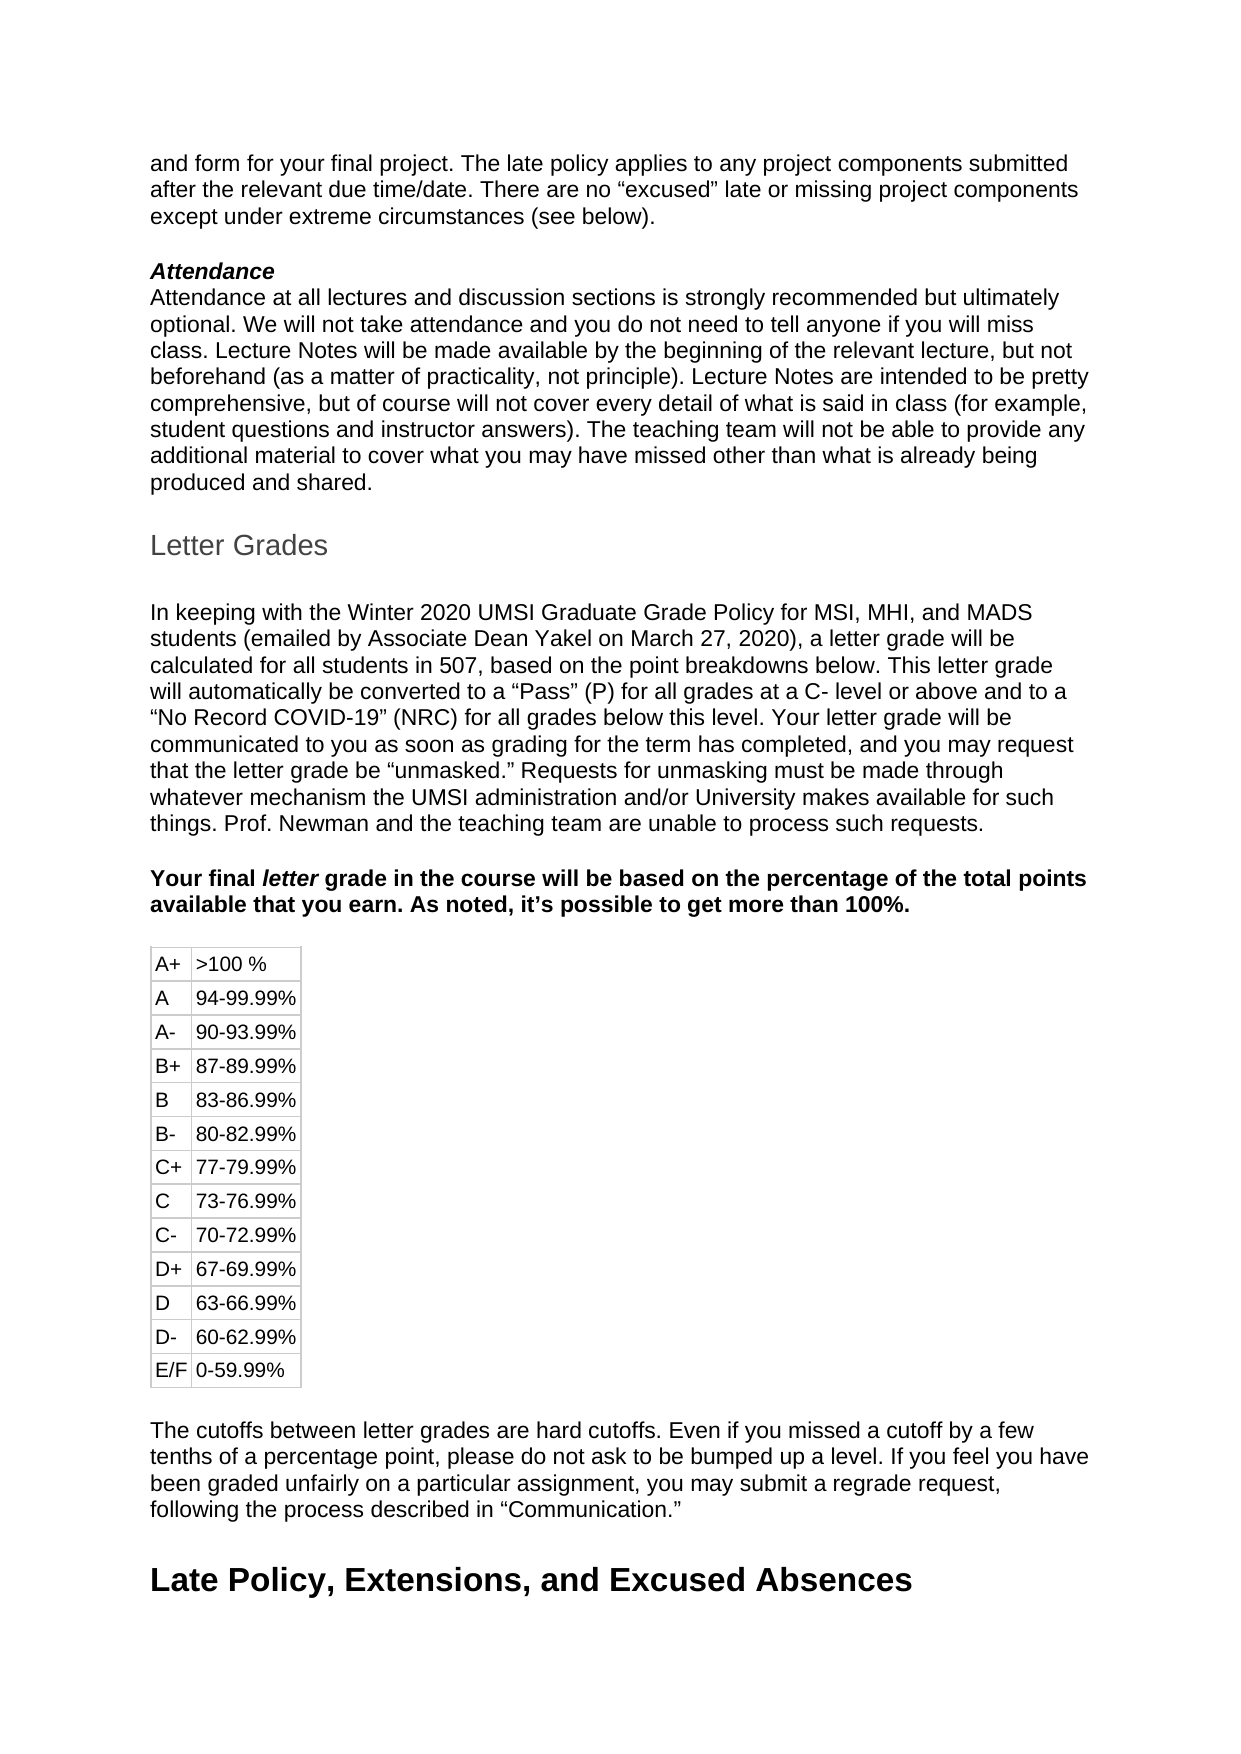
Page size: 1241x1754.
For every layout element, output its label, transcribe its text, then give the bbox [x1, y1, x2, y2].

text Letter Grades [150, 528, 1090, 562]
table_cell 87-89.99% [192, 1050, 300, 1082]
table_cell C+ [152, 1151, 191, 1183]
table_cell 77-79.99% [192, 1151, 300, 1183]
text Attendance at all lectures and discussion sections is strongly recommended but ultimately optional. We will not take attendance and you do not need to tell anyone if you will miss class. Lecture Notes will be made available by the beginning of the relevant lecture, but not beforehand (as a matter of practicality, not principle). Lecture Notes are intended to be pretty comprehensive, but of course will not cover every detail of what is said in class (for example, student questions and instructor answers). The teaching team will not be able to provide any additional material to cover what you may have missed other than what is already being produced and shared. [150, 284, 1090, 495]
text The cutoffs between letter grades are hard cutoffs. Even if you missed a cutoff by a few tenths of a percentage point, please do not ask to be bumped up a level. If you feel you have been graded unfairly on a particular assignment, you may submit a regrade request, following the process described in “Communication.” [150, 1417, 1090, 1522]
table_cell C- [152, 1219, 191, 1251]
table_cell B- [152, 1117, 191, 1149]
table_cell 63-66.99% [192, 1287, 300, 1319]
table_cell A [152, 982, 191, 1014]
table_cell C [152, 1185, 191, 1217]
table_cell 70-72.99% [192, 1219, 300, 1251]
table_cell 80-82.99% [192, 1117, 300, 1149]
table_cell 60-62.99% [192, 1320, 300, 1353]
table_cell B+ [152, 1050, 191, 1082]
table_cell 67-69.99% [192, 1253, 300, 1285]
text Your final letter grade in the course will be based on the percentage of the total points available that you earn. As noted, it’s possible to get more than 100%. [150, 865, 1090, 918]
text Late Policy, Extensions, and Excused Absences [150, 1560, 1090, 1598]
table_cell A- [152, 1016, 191, 1048]
table_cell 90-93.99% [192, 1016, 300, 1048]
text Attendance [150, 258, 1090, 284]
table_header A+ [152, 948, 191, 980]
table_cell E/F [152, 1354, 191, 1386]
table_cell D+ [152, 1253, 191, 1285]
table_cell 83-86.99% [192, 1083, 300, 1116]
table_cell D- [152, 1320, 191, 1353]
table_cell B [152, 1083, 191, 1116]
table_cell 73-76.99% [192, 1185, 300, 1217]
table_header >100 % [192, 948, 300, 980]
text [150, 150, 1090, 229]
table_cell 0-59.99% [192, 1354, 300, 1386]
table_cell 94-99.99% [192, 982, 300, 1014]
table_cell D [152, 1287, 191, 1319]
text In keeping with the Winter 2020 UMSI Graduate Grade Policy for MSI, MHI, and MADS students (emailed by Associate Dean Yakel on March 27, 2020), a letter grade will be calculated for all students in 507, based on the point breakdowns below. This letter grade will automatically be converted to a “Pass” (P) for all grades at a C- level or above and to a “No Record COVID-19” (NRC) for all grades below this level. Your letter grade will be communicated to you as soon as grading for the term has completed, and you may request that the letter grade be “unmasked.” Requests for unmasking must be made through whatever mechanism the UMSI administration and/or University makes available for such things. Prof. Newman and the teaching team are unable to process such requests. [150, 599, 1090, 836]
